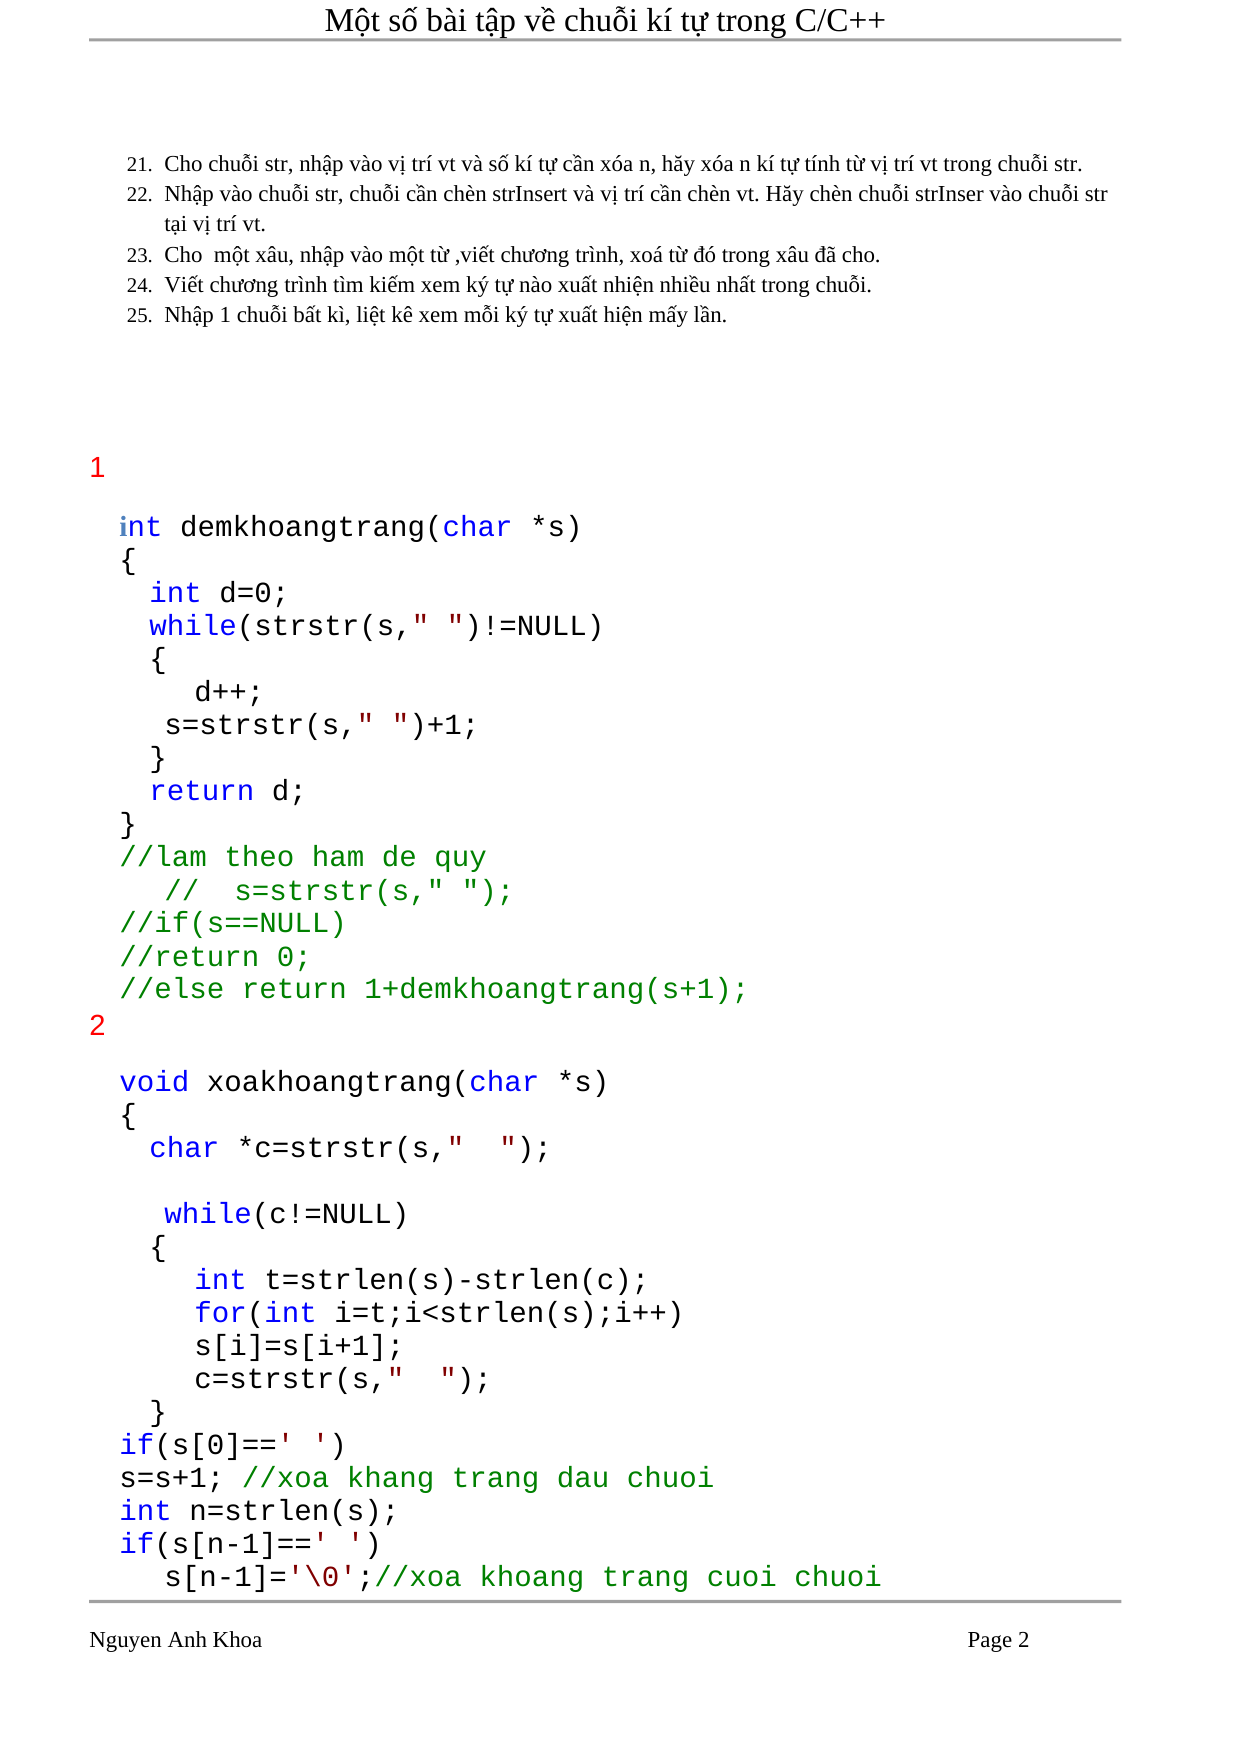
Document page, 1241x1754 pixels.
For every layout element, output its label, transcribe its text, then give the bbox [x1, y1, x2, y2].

text s=strstr(s," ")+1; [164, 711, 1121, 743]
text { [119, 1100, 1121, 1133]
text { [119, 545, 1121, 578]
text 1 [89, 450, 1121, 483]
subtitle Cho chuỗi str, nhập vào vị trí vt và số kí tự cần xóa n, hăy xóa n kí tự tính từ vị trí vt trong chuỗi str. [127, 150, 1121, 176]
text while(strstr(s," ")!=NULL) [149, 611, 1121, 644]
text { [149, 644, 1121, 677]
text d++; [194, 677, 1121, 711]
text s=s+1; //xoa khang trang dau chuoi [119, 1463, 1121, 1496]
text int demkhoangtrang(char *s) [119, 509, 1121, 545]
text c=strstr(s," "); [194, 1364, 1121, 1397]
text } [119, 809, 1121, 843]
text void xoakhoangtrang(char *s) [119, 1067, 1121, 1100]
text s[i]=s[i+1]; [194, 1331, 1121, 1364]
subtitle Nhập 1 chuỗi bất kì, liệt kê xem mỗi ký tự xuất hiện mấy lần. [127, 301, 1121, 327]
text //else return 1+demkhoangtrang(s+1); [119, 975, 1121, 1008]
text for(int i=t;i<strlen(s);i++) [194, 1298, 1121, 1331]
text while(c!=NULL) [164, 1199, 1121, 1232]
text //if(s==NULL) [119, 909, 1121, 942]
text //lam theo ham de quy [119, 843, 1121, 876]
text int n=strlen(s); [119, 1496, 1121, 1529]
text int t=strlen(s)-strlen(c); [194, 1265, 1121, 1298]
text // s=strstr(s," "); [164, 876, 1121, 909]
subtitle Viết chương trình tìm kiếm xem ký tự nào xuất nhiện nhiều nhất trong chuỗi. [127, 271, 1121, 297]
text if(s[n-1]==' ') [119, 1529, 1121, 1562]
text char *c=strstr(s," "); [149, 1133, 1121, 1166]
text if(s[0]==' ') [119, 1430, 1121, 1463]
subtitle Nhập vào chuỗi str, chuỗi cần chèn strInsert và vị trí cần chèn vt. Hăy chèn chuỗi strInser vào chuỗi str tại vị trí vt. [127, 180, 1121, 237]
text return d; [149, 777, 1121, 809]
text } [149, 743, 1121, 777]
text } [149, 1397, 1121, 1430]
text { [149, 1232, 1121, 1265]
subtitle Cho một xâu, nhập vào một từ ,viết chương trình, xoá từ đó trong xâu đã cho. [127, 241, 1121, 267]
text 2 [89, 1008, 1121, 1041]
text s[n-1]='\0';//xoa khoang trang cuoi chuoi [164, 1562, 1121, 1595]
text //return 0; [119, 942, 1121, 975]
text int d=0; [149, 578, 1121, 611]
